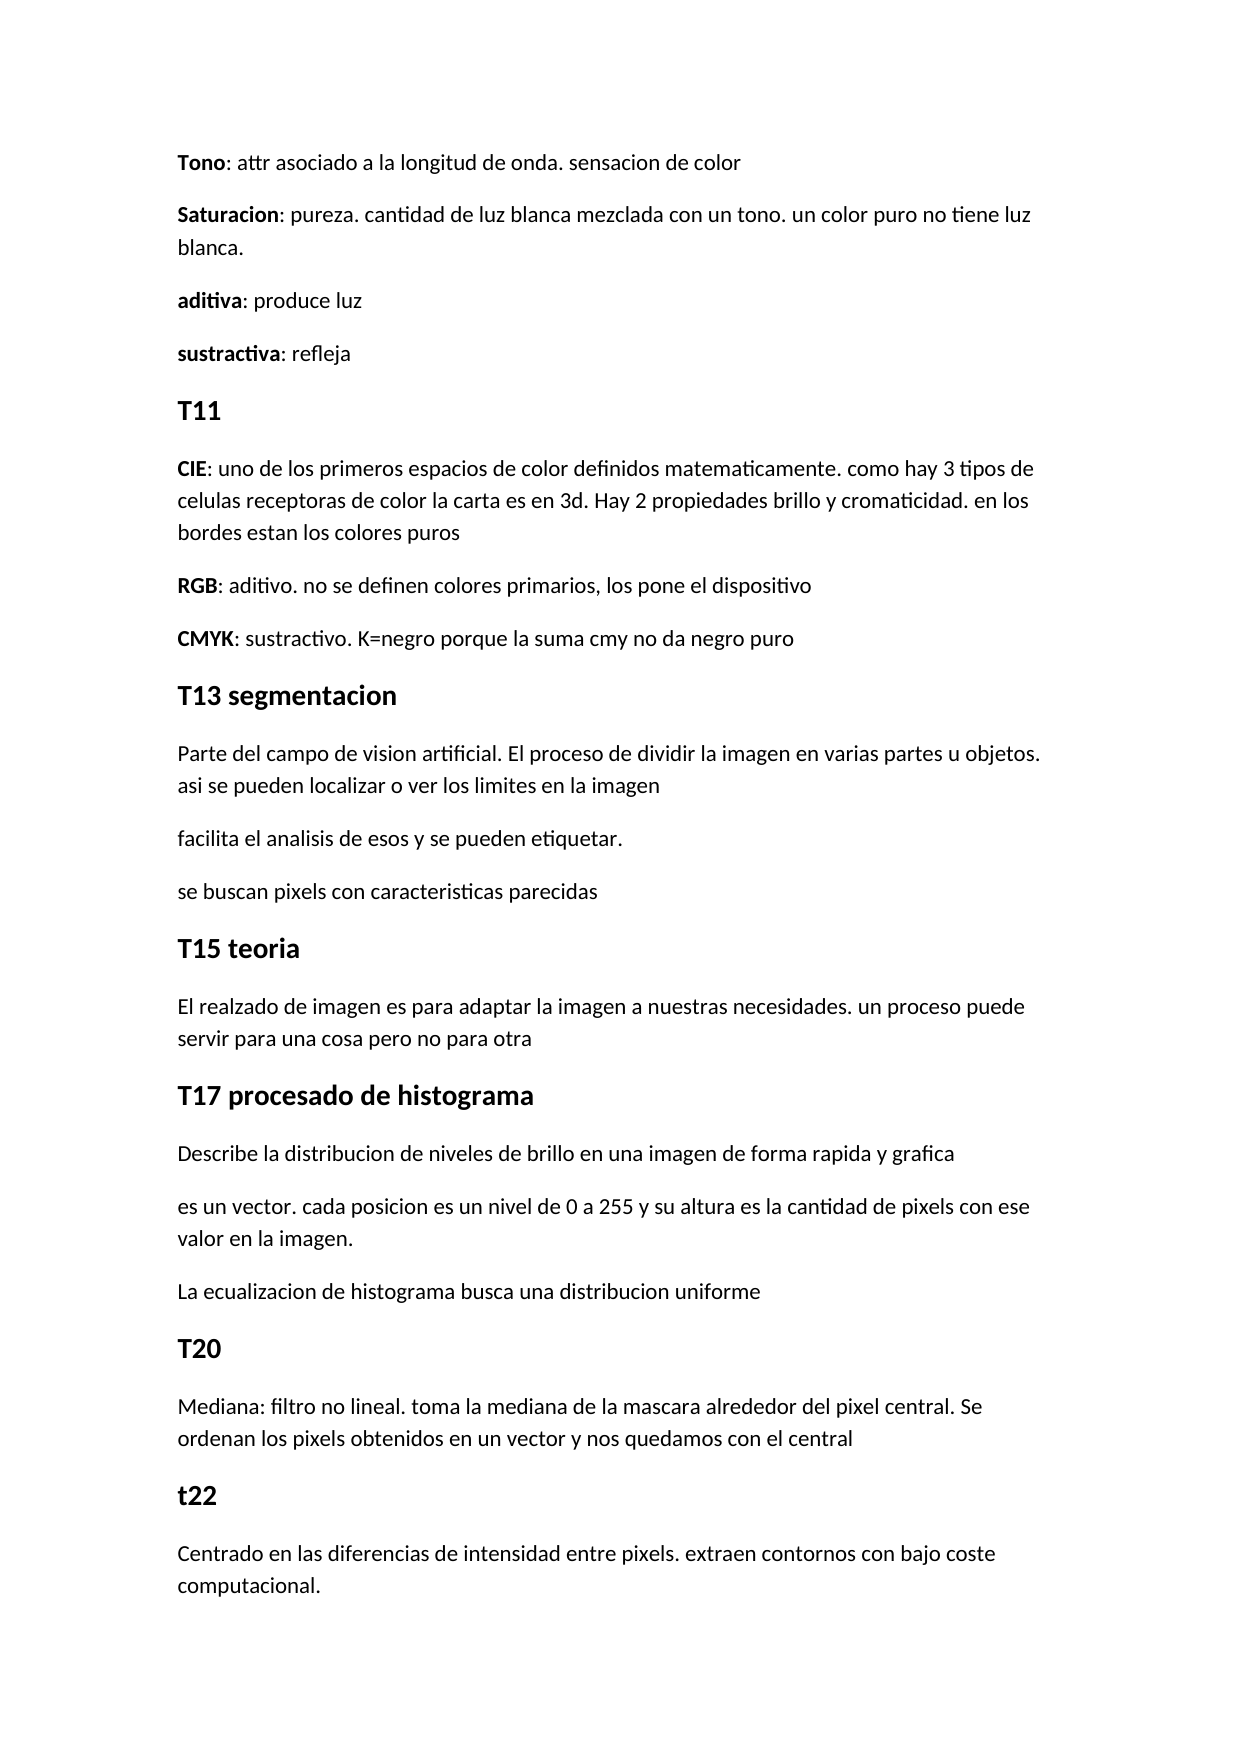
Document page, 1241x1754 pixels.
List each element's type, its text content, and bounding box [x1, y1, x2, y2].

text Describe la distribucion de niveles de brillo en una imagen de forma rapida y grafica [177, 1139, 1063, 1167]
text RGB: aditivo. no se definen colores primarios, los pone el dispositivo [177, 571, 1063, 599]
text Parte del campo de vision artificial. El proceso de dividir la imagen en varias partes u objetos. asi se pueden localizar o ver los limites en la imagen [177, 739, 1063, 799]
text T17 procesado de histograma [177, 1077, 1063, 1113]
text Saturacion: pureza. cantidad de luz blanca mezclada con un tono. un color puro no tiene luz blanca. [177, 201, 1063, 261]
text t22 [177, 1477, 1063, 1513]
text T15 teoria [177, 930, 1063, 966]
text aditiva: produce luz [177, 286, 1063, 314]
text El realzado de imagen es para adaptar la imagen a nuestras necesidades. un proceso puede servir para una cosa pero no para otra [177, 992, 1063, 1052]
text CIE: uno de los primeros espacios de color definidos matematicamente. como hay 3 tipos de celulas receptoras de color la carta es en 3d. Hay 2 propiedades brillo y cromaticidad. en los bordes estan los colores puros [177, 454, 1063, 546]
text se buscan pixels con caracteristicas parecidas [177, 877, 1063, 905]
text Mediana: filtro no lineal. toma la mediana de la mascara alrededor del pixel central. Se ordenan los pixels obtenidos en un vector y nos quedamos con el central [177, 1392, 1063, 1452]
text sustractiva: refleja [177, 339, 1063, 367]
text Tono: attr asociado a la longitud de onda. sensacion de color [177, 148, 1063, 176]
text Centrado en las diferencias de intensidad entre pixels. extraen contornos con bajo coste computacional. [177, 1539, 1063, 1599]
text CMYK: sustractivo. K=negro porque la suma cmy no da negro puro [177, 624, 1063, 652]
text T11 [177, 392, 1063, 427]
text T13 segmentacion [177, 677, 1063, 713]
text T20 [177, 1330, 1063, 1366]
text La ecualizacion de histograma busca una distribucion uniforme [177, 1277, 1063, 1305]
text es un vector. cada posicion es un nivel de 0 a 255 y su altura es la cantidad de pixels con ese valor en la imagen. [177, 1192, 1063, 1252]
text facilita el analisis de esos y se pueden etiquetar. [177, 824, 1063, 852]
